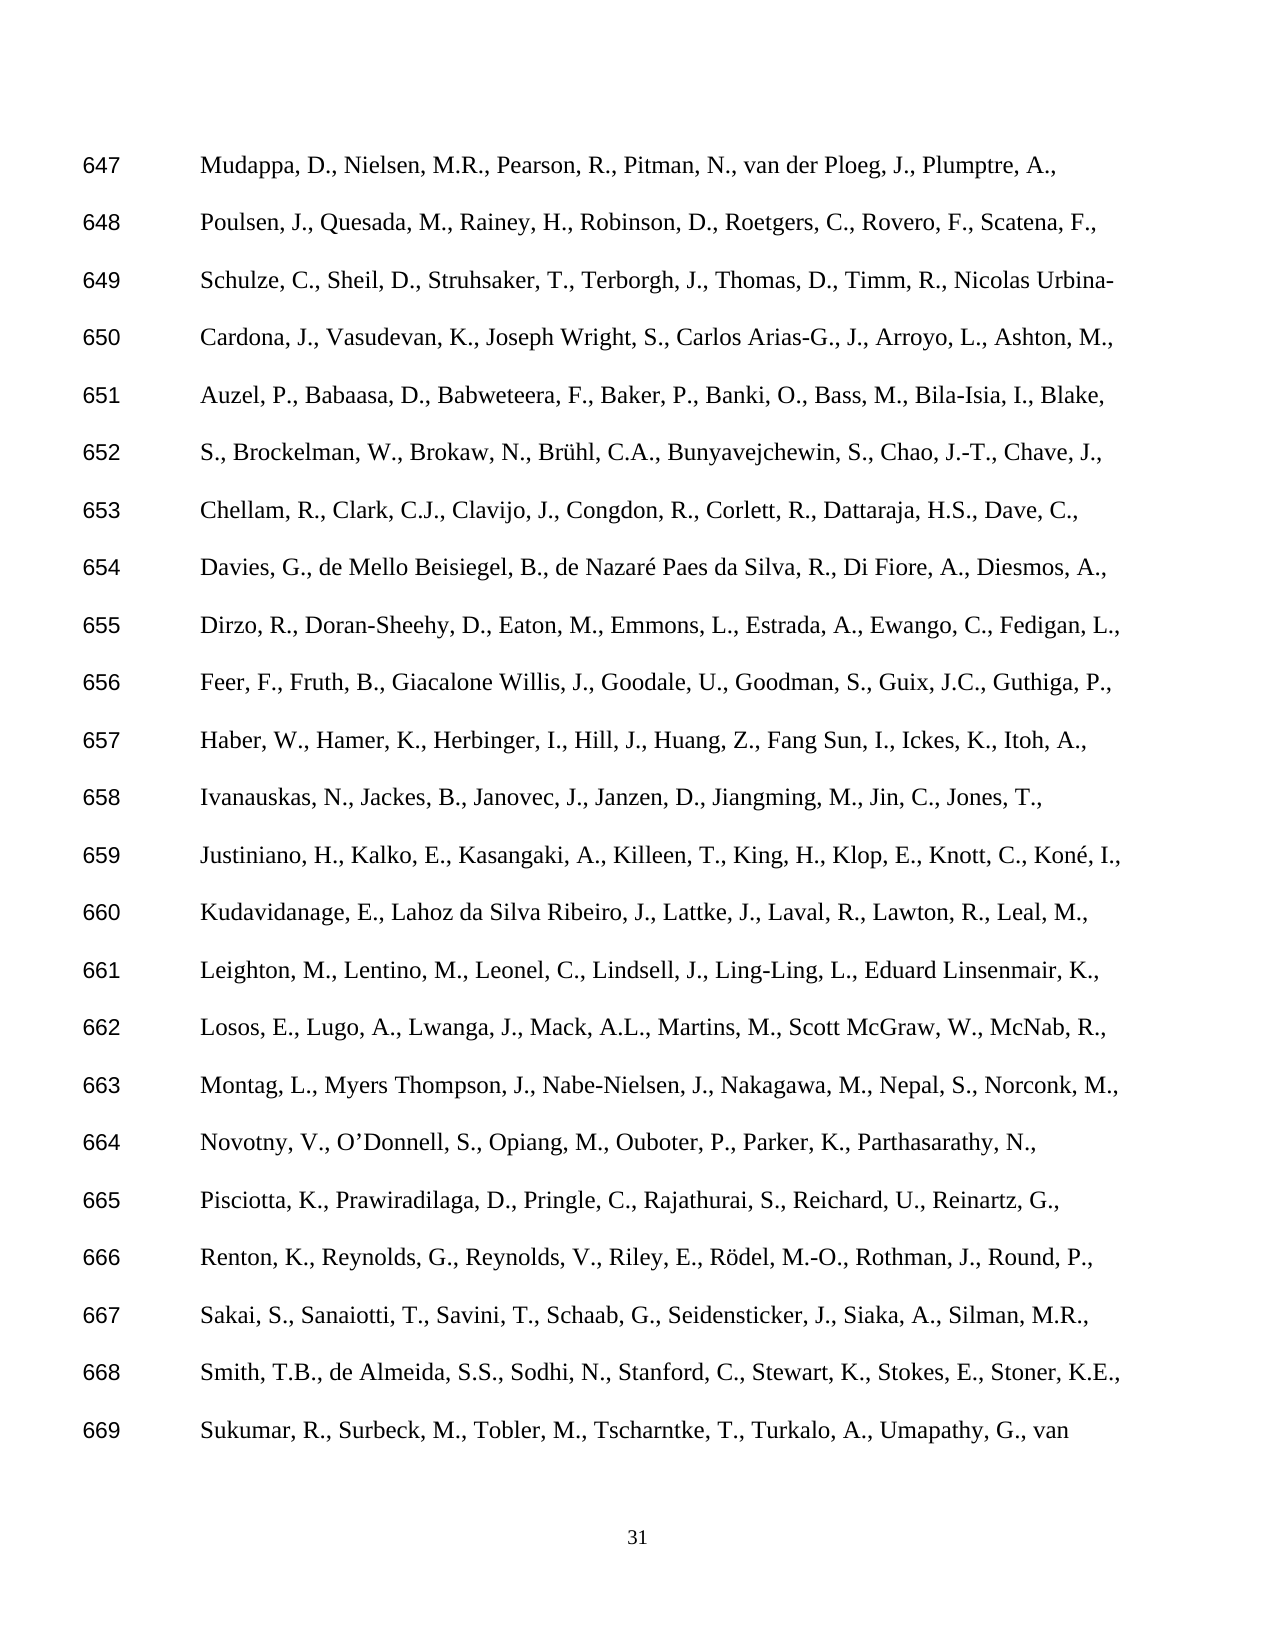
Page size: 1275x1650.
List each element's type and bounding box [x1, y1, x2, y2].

text [150, 150, 1125, 1444]
